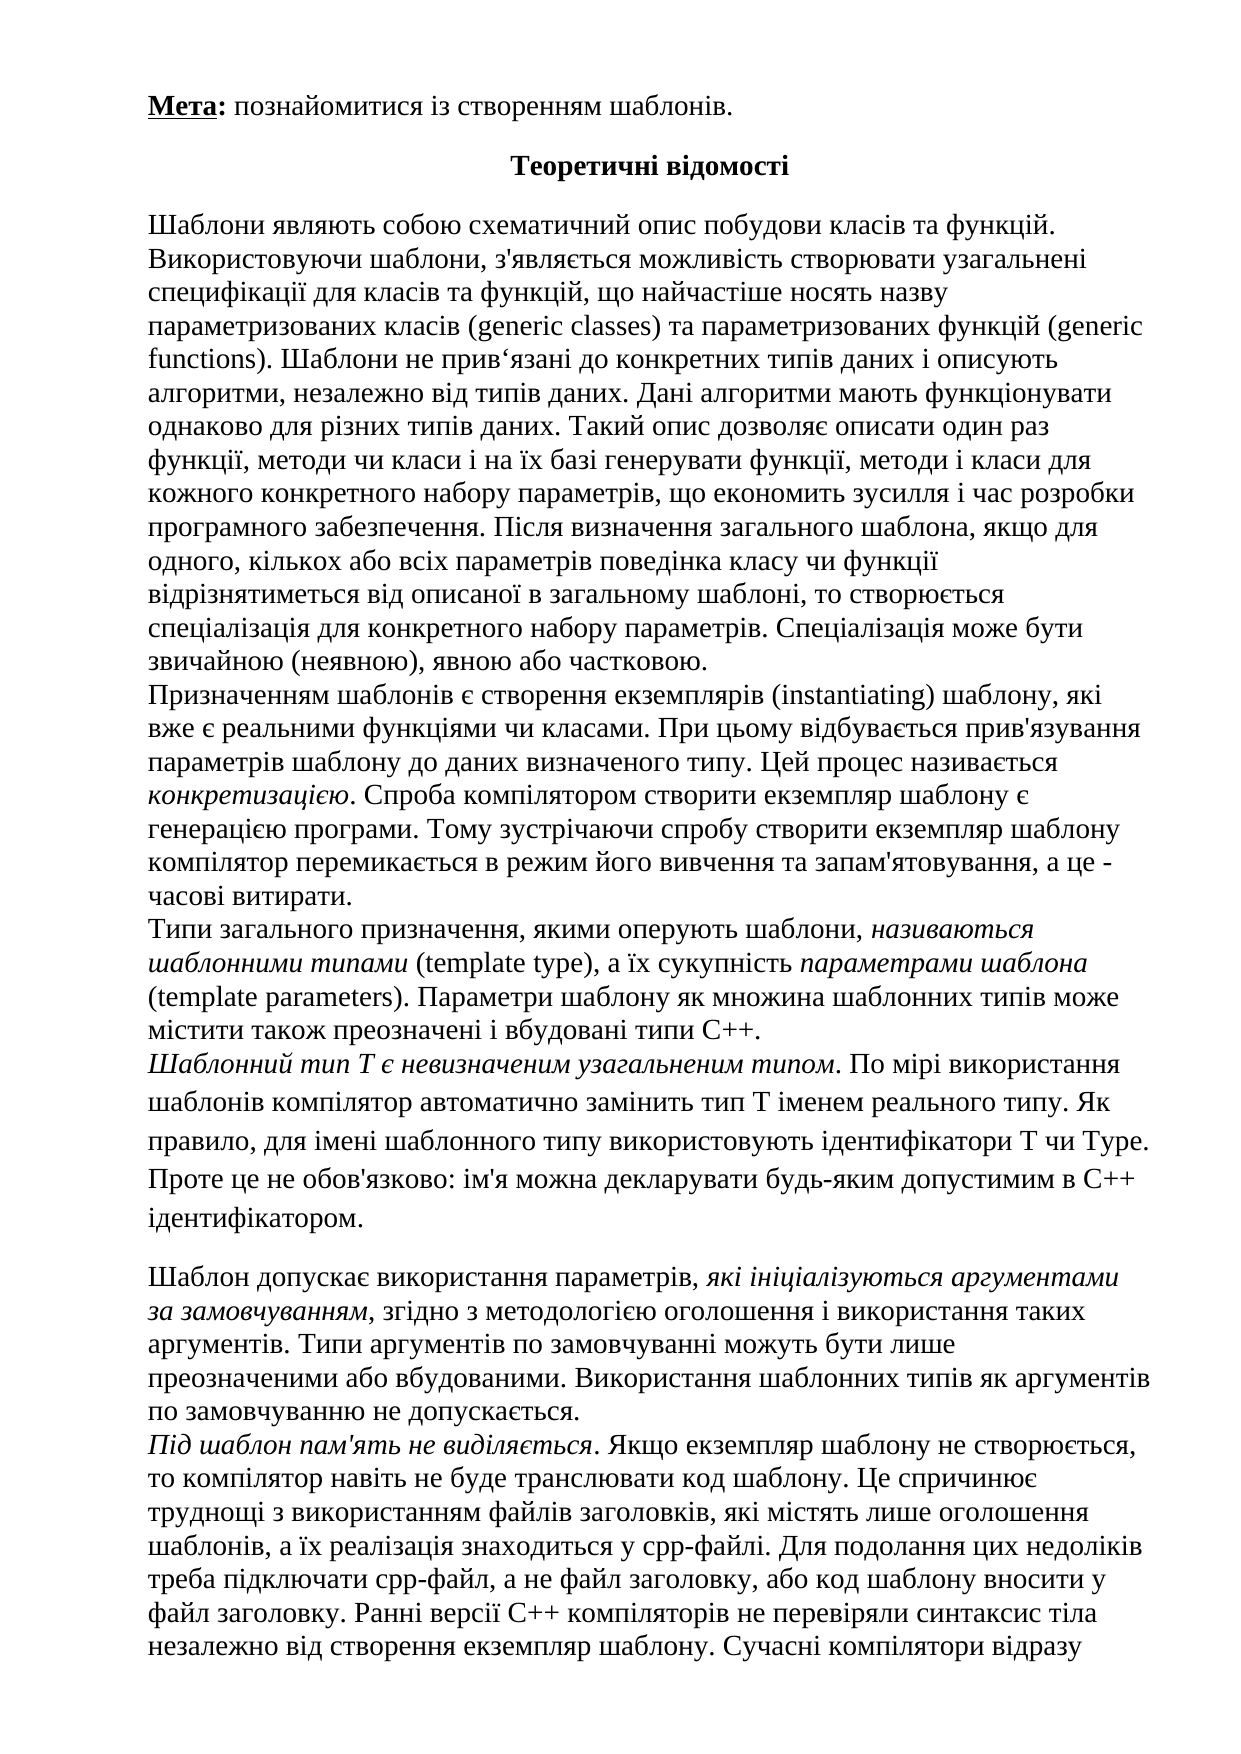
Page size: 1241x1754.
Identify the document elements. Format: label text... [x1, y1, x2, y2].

text Шаблон допускає використання параметрів, які ініціалізуються аргументами за замовчуванням, згідно з методологією оголошення і використання таких аргументів. Типи аргументів по замовчуванні можуть бути лише преозначеними або вбудованими. Використання шаблонних типів як аргументів по замовчуванню не допускається. [148, 1259, 1152, 1427]
text Призначенням шаблонів є створення екземплярів (instantiating) шаблону, які вже є реальними функціями чи класами. При цьому відбувається прив'язування параметрів шаблону до даних визначеного типу. Цей процес називається конкретизацією. Cпроба компілятором створити екземпляр шаблону є генерацією програми. Тому зустрічаючи спробу створити екземпляр шаблону компілятор перемикається в режим його вивчення та запам'ятовування, а це - часові витирати. [148, 677, 1152, 912]
text Шаблони являють собою схематичний опис побудови класів та функцій. Використовуючи шаблони, з'являється можливість створювати узагальнені специфікації для класів та функцій, що найчастіше носять назву параметризованих класів (generic classes) та параметризованих функцій (generic functions). Шаблони не прив‘язані до конкретних типів даних і описують алгоритми, незалежно від типів даних. Дані алгоритми мають функціонувати однаково для різних типів даних. Такий опис дозволяє описати один раз функції, методи чи класи і на їх базі генерувати функції, методи і класи для кожного конкретного набору параметрів, що економить зусилля і час розробки програмного забезпечення. Після визначення загального шаблона, якщо для одного, кількох або всіх параметрів поведінка класу чи функції відрізнятиметься від описаної в загальному шаблоні, то створюється спеціалізація для конкретного набору параметрів. Спеціалізація може бути звичайною (неявною), явною або частковою. [148, 207, 1152, 677]
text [148, 1427, 1152, 1662]
text Теоретичні відомості [148, 148, 1152, 181]
text Мета: познайомитися із створенням шаблонів. [148, 88, 1152, 122]
text Шаблонний тип Т є невизначеним узагальненим типом. По мірі використання шаблонів компілятор автоматично замінить тип Т іменем реального типу. Як правило, для імені шаблонного типу використовують ідентифікатори T чи Type. Проте це не обов'язково: ім'я можна декларувати будь-яким допустимим в С++ ідентифікатором. [148, 1046, 1152, 1233]
text Типи загального призначення, якими оперують шаблони, називаються шаблонними типами (template type), а їх сукупність параметрами шаблона (template parameters). Параметри шаблону як множина шаблонних типів може містити також преозначені і вбудовані типи С++. [148, 912, 1152, 1046]
